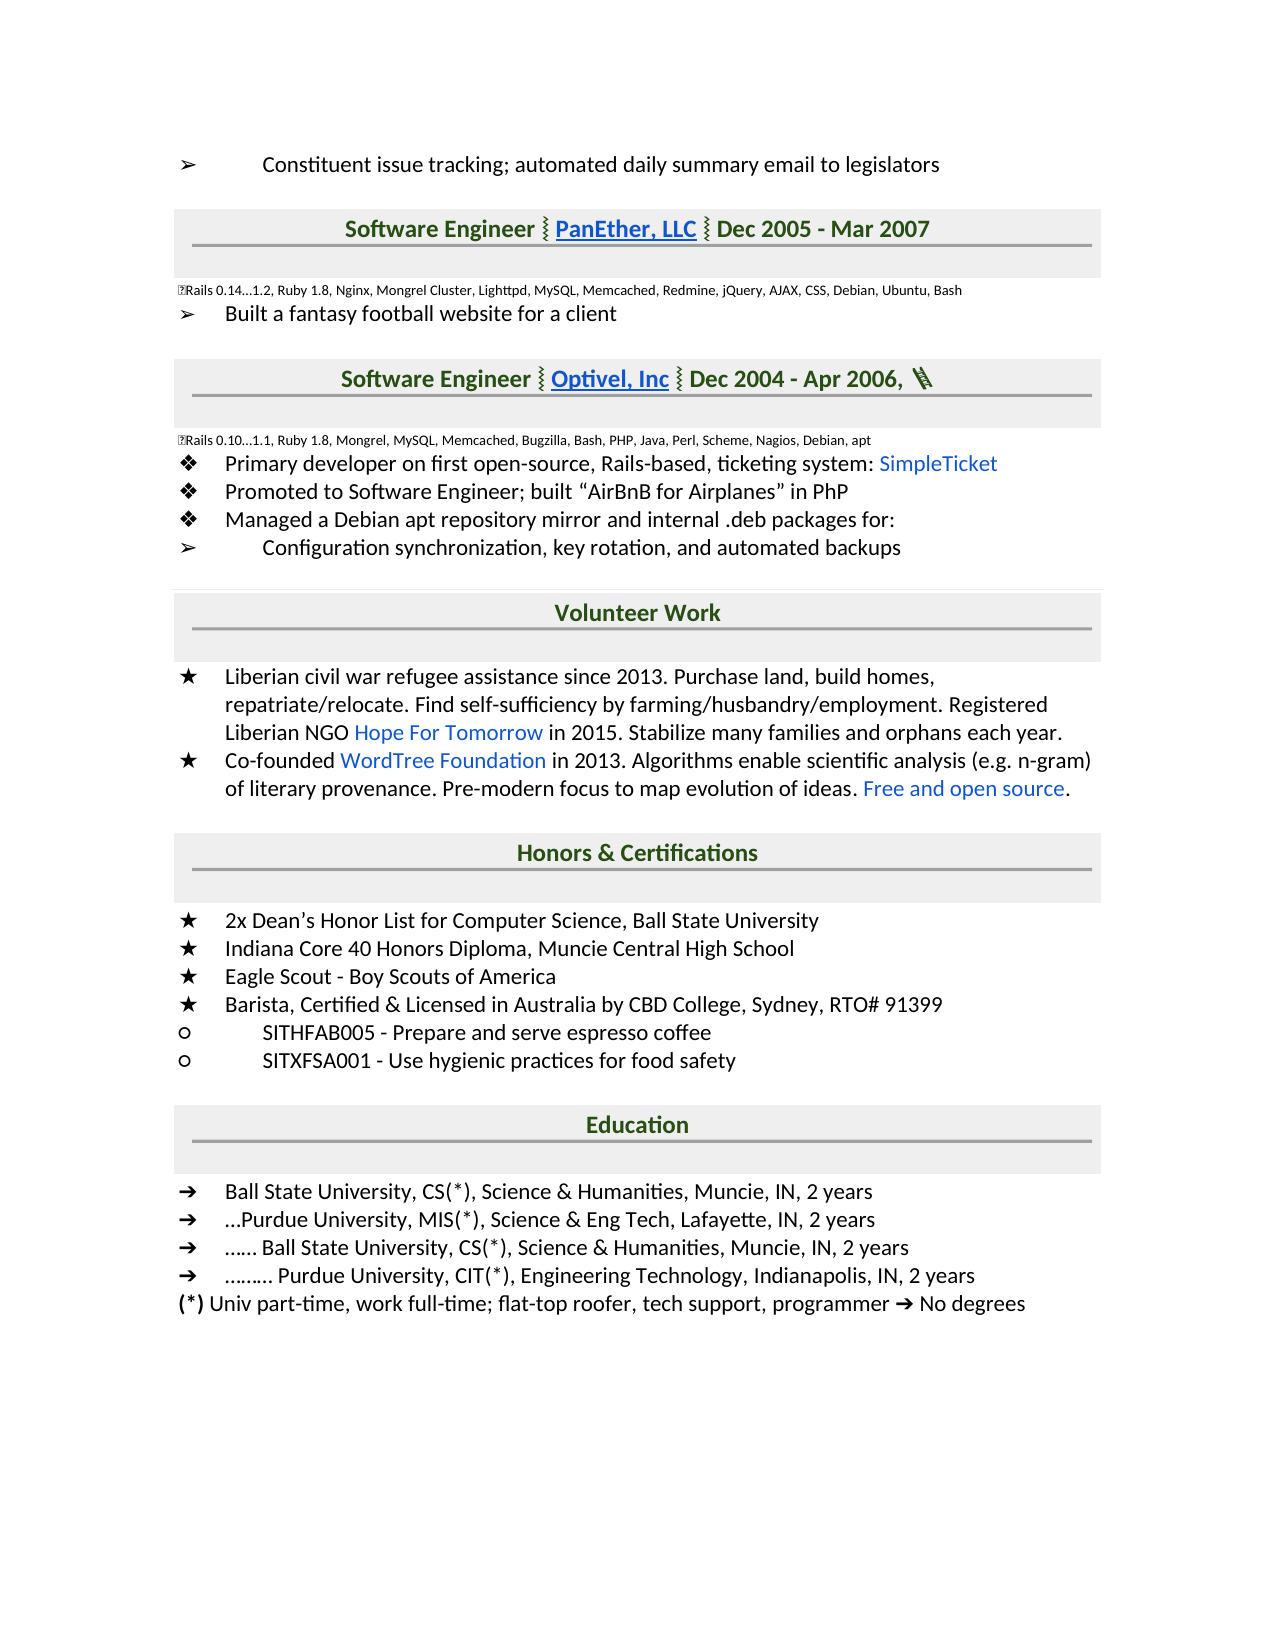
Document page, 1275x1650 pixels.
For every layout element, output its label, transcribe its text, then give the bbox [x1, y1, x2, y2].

subtitle 🥞Rails 0.10…1.1, Ruby 1.8, Mongrel, MySQL, Memcached, Bugzilla, Bash, PHP, Java, Perl, Scheme, Nagios, Debian, apt [178, 432, 1097, 449]
list ……… Purdue University, CIT(*), Engineering Technology, Indianapolis, IN, 2 years [178, 1262, 1097, 1289]
list Ball State University, CS(*), Science & Humanities, Muncie, IN, 2 years [178, 1177, 1097, 1206]
list 2x Dean’s Honor List for Computer Science, Ball State University [178, 906, 1097, 934]
list SITXFSA001 - Use hygienic practices for food safety [178, 1046, 1097, 1074]
list Eagle Scout - Boy Scouts of America [178, 962, 1097, 990]
subtitle Volunteer Work [174, 593, 1101, 662]
list Liberian civil war refugee assistance since 2013. Purchase land, build homes, repatriate/relocate. Find self-sufficiency by farming/husbandry/employment. Registered Liberian NGO Hope For Tomorrow in 2015. Stabilize many families and orphans each year. [178, 662, 1097, 746]
list Co-founded WordTree Foundation in 2013. Algorithms enable scientific analysis (e.g. n-gram) of literary provenance. Pre-modern focus to map evolution of ideas. Free and open source. [178, 746, 1097, 802]
list Barista, Certified & Licensed in Australia by CBD College, Sydney, RTO# 91399 [178, 990, 1097, 1018]
list …… Ball State University, CS(*), Science & Humanities, Muncie, IN, 2 years [178, 1233, 1097, 1262]
list Built a fantasy football website for a client [178, 299, 1097, 328]
list Configuration synchronization, key rotation, and automated backups [178, 533, 1097, 561]
subtitle Software Engineer ⦚ Optivel, Inc ⦚ Dec 2004 - Apr 2006, 🪜 [174, 359, 1101, 428]
list Promoted to Software Engineer; built “AirBnB for Airplanes” in PhP [178, 477, 1097, 505]
list Indiana Core 40 Honors Diploma, Muncie Central High School [178, 934, 1097, 962]
subtitle Honors & Certifications [174, 833, 1101, 903]
list SITHFAB005 - Prepare and serve espresso coffee [178, 1018, 1097, 1046]
text (*) Univ part-time, work full-time; flat-top roofer, tech support, programmer ➔ No degrees [178, 1289, 1097, 1318]
subtitle Software Engineer ⦚ PanEther, LLC ⦚ Dec 2005 - Mar 2007 [174, 209, 1101, 278]
list Constituent issue tracking; automated daily summary email to legislators [178, 150, 1097, 178]
subtitle 🥞Rails 0.14…1.2, Ruby 1.8, Nginx, Mongrel Cluster, Lighttpd, MySQL, Memcached, Redmine, jQuery, AJAX, CSS, Debian, Ubuntu, Bash [178, 282, 1097, 299]
list Primary developer on first open-source, Rails-based, ticketing system: SimpleTicket [178, 449, 1097, 477]
subtitle Education [174, 1105, 1101, 1174]
list …Purdue University, MIS(*), Science & Eng Tech, Lafayette, IN, 2 years [178, 1206, 1097, 1233]
list Managed a Debian apt repository mirror and internal .deb packages for: [178, 505, 1097, 533]
